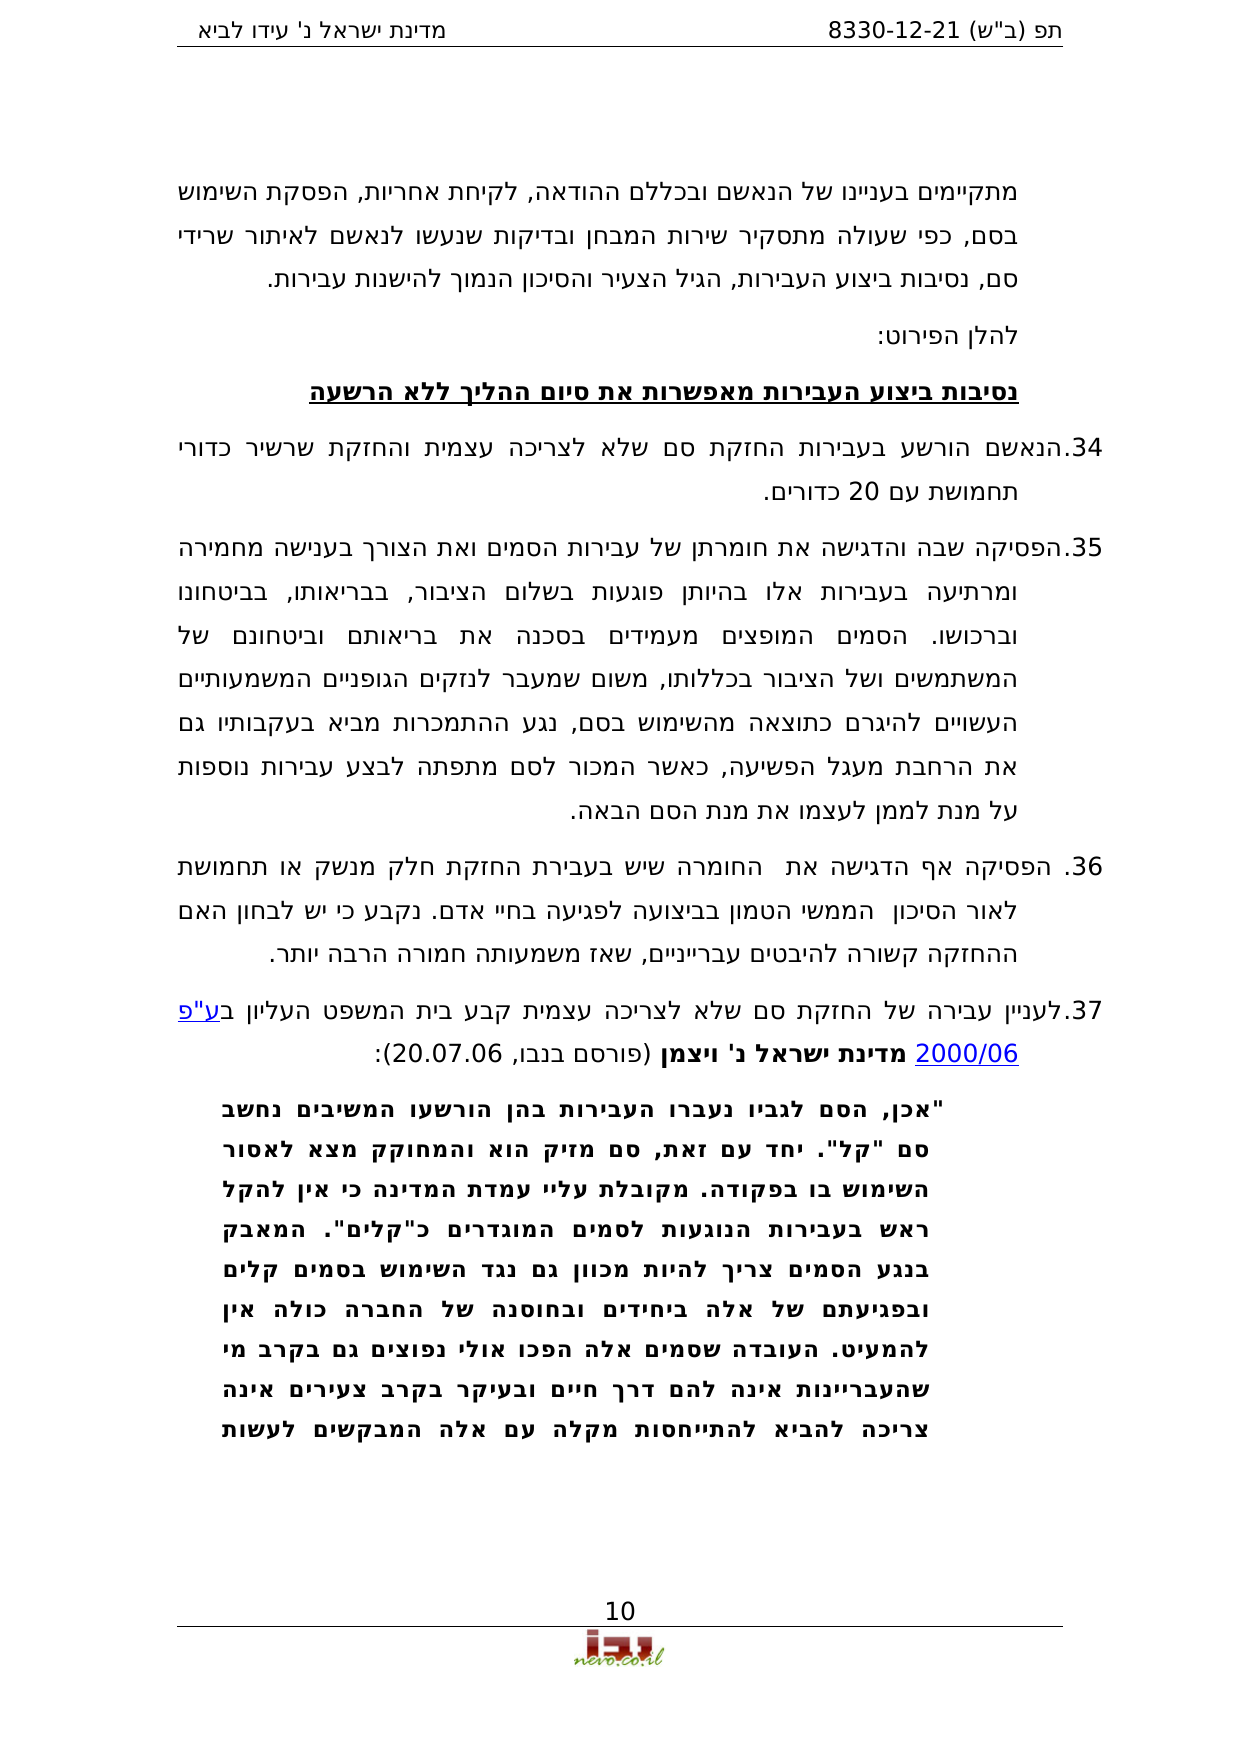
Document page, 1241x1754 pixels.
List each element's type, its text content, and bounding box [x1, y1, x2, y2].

list להלן הפירוט: [177, 321, 1019, 350]
list לעניין עבירה של החזקת סם שלא לצריכה עצמית קבע בית המשפט העליון בע"פ 2000/06 מדינת ישראל נ' ויצמן (פורסם בנבו, 20.07.06): [177, 996, 1063, 1069]
picture [574, 1629, 666, 1667]
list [177, 177, 1063, 294]
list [222, 1096, 945, 1443]
list הפסיקה אף הדגישה את החומרה שיש בעבירת החזקת חלק מנשק או תחמושת לאור הסיכון הממשי הטמון בביצועה לפגיעה בחיי אדם. נקבע כי יש לבחון האם ההחזקה קשורה להיבטים עברייניים, שאז משמעותה חמורה הרבה יותר. [177, 852, 1063, 969]
list הנאשם הורשע בעבירות החזקת סם שלא לצריכה עצמית והחזקת שרשיר כדורי תחמושת עם 20 כדורים. [177, 433, 1063, 506]
list נסיבות ביצוע העבירות מאפשרות את סיום ההליך ללא הרשעה [177, 377, 1019, 406]
list הפסיקה שבה והדגישה את חומרתן של עבירות הסמים ואת הצורך בענישה מחמירה ומרתיעה בעבירות אלו בהיותן פוגעות בשלום הציבור, בבריאותו, בביטחונו וברכושו. הסמים המופצים מעמידים בסכנה את בריאותם וביטחונם של המשתמשים ושל הציבור בכללותו, משום שמעבר לנזקים הגופניים המשמעותיים העשויים להיגרם כתוצאה מהשימוש בסם, נגע ההתמכרות מביא בעקבותיו גם את הרחבת מעגל הפשיעה, כאשר המכור לסם מתפתה לבצע עבירות נוספות על מנת לממן לעצמו את מנת הסם הבאה. [177, 533, 1063, 825]
